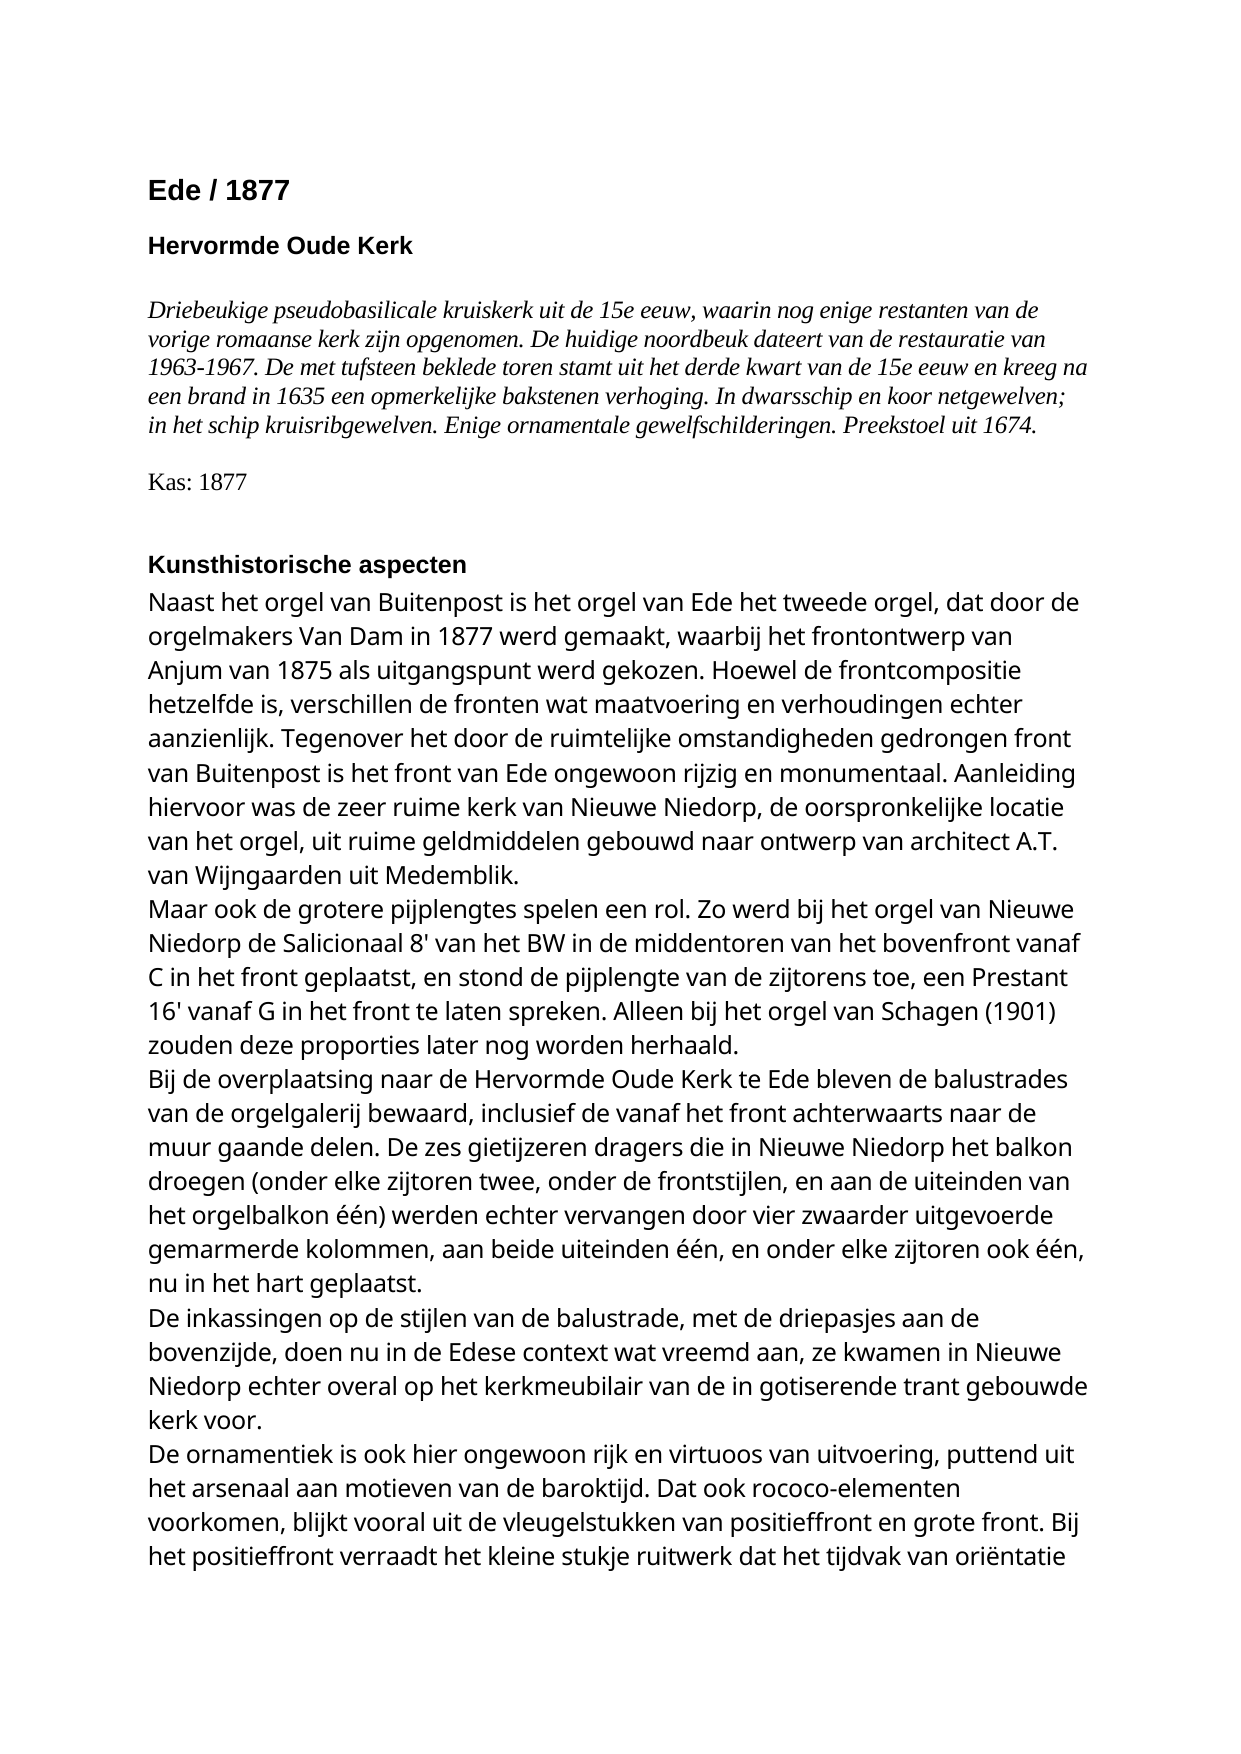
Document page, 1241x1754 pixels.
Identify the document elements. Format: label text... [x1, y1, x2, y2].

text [148, 1436, 1093, 1573]
text Bij de overplaatsing naar de Hervormde Oude Kerk te Ede bleven de balustrades van de orgelgalerij bewaard, inclusief de vanaf het front achterwaarts naar de muur gaande delen. De zes gietijzeren dragers die in Nieuwe Niedorp het balkon droegen (onder elke zijtoren twee, onder de frontstijlen, en aan de uiteinden van het orgelbalkon één) werden echter vervangen door vier zwaarder uitgevoerde gemarmerde kolommen, aan beide uiteinden één, en onder elke zijtoren ook één, nu in het hart geplaatst. [148, 1062, 1093, 1300]
text Kas: 1877 [148, 467, 1093, 496]
text Driebeukige pseudobasilicale kruiskerk uit de 15e eeuw, waarin nog enige restanten van de vorige romaanse kerk zijn opgenomen. De huidige noordbeuk dateert van de restauratie van 1963-1967. De met tufsteen beklede toren stamt uit het derde kwart van de 15e eeuw en kreeg na een brand in 1635 een opmerkelijke bakstenen verhoging. In dwarsschip en koor netgewelven; in het schip kruisribgewelven. Enige ornamentale gewelfschilderingen. Preekstoel uit 1674. [148, 295, 1093, 439]
text Naast het orgel van Buitenpost is het orgel van Ede het tweede orgel, dat door de orgelmakers Van Dam in 1877 werd gemaakt, waarbij het frontontwerp van Anjum van 1875 als uitgangspunt werd gekozen. Hoewel de frontcompositie hetzelfde is, verschillen de fronten wat maatvoering en verhoudingen echter aanzienlijk. Tegenover het door de ruimtelijke omstandigheden gedrongen front van Buitenpost is het front van Ede ongewoon rijzig en monumentaal. Aanleiding hiervoor was de zeer ruime kerk van Nieuwe Niedorp, de oorspronkelijke locatie van het orgel, uit ruime geldmiddelen gebouwd naar ontwerp van architect A.T. van Wijngaarden uit Medemblik. [148, 585, 1093, 891]
text De inkassingen op de stijlen van de balustrade, met de driepasjes aan de bovenzijde, doen nu in de Edese context wat vreemd aan, ze kwamen in Nieuwe Niedorp echter overal op het kerkmeubilair van de in gotiserende trant gebouwde kerk voor. [148, 1300, 1093, 1436]
subtitle Kunsthistorische aspecten [148, 550, 1093, 579]
subtitle Hervormde Oude Kerk [148, 231, 1093, 260]
subtitle Ede / 1877 [148, 173, 1093, 206]
text Maar ook de grotere pijplengtes spelen een rol. Zo werd bij het orgel van Nieuwe Niedorp de Salicionaal 8' van het BW in de middentoren van het bovenfront vanaf C in het front geplaatst, en stond de pijplengte van de zijtorens toe, een Prestant 16' vanaf G in het front te laten spreken. Alleen bij het orgel van Schagen (1901) zouden deze proporties later nog worden herhaald. [148, 891, 1093, 1062]
